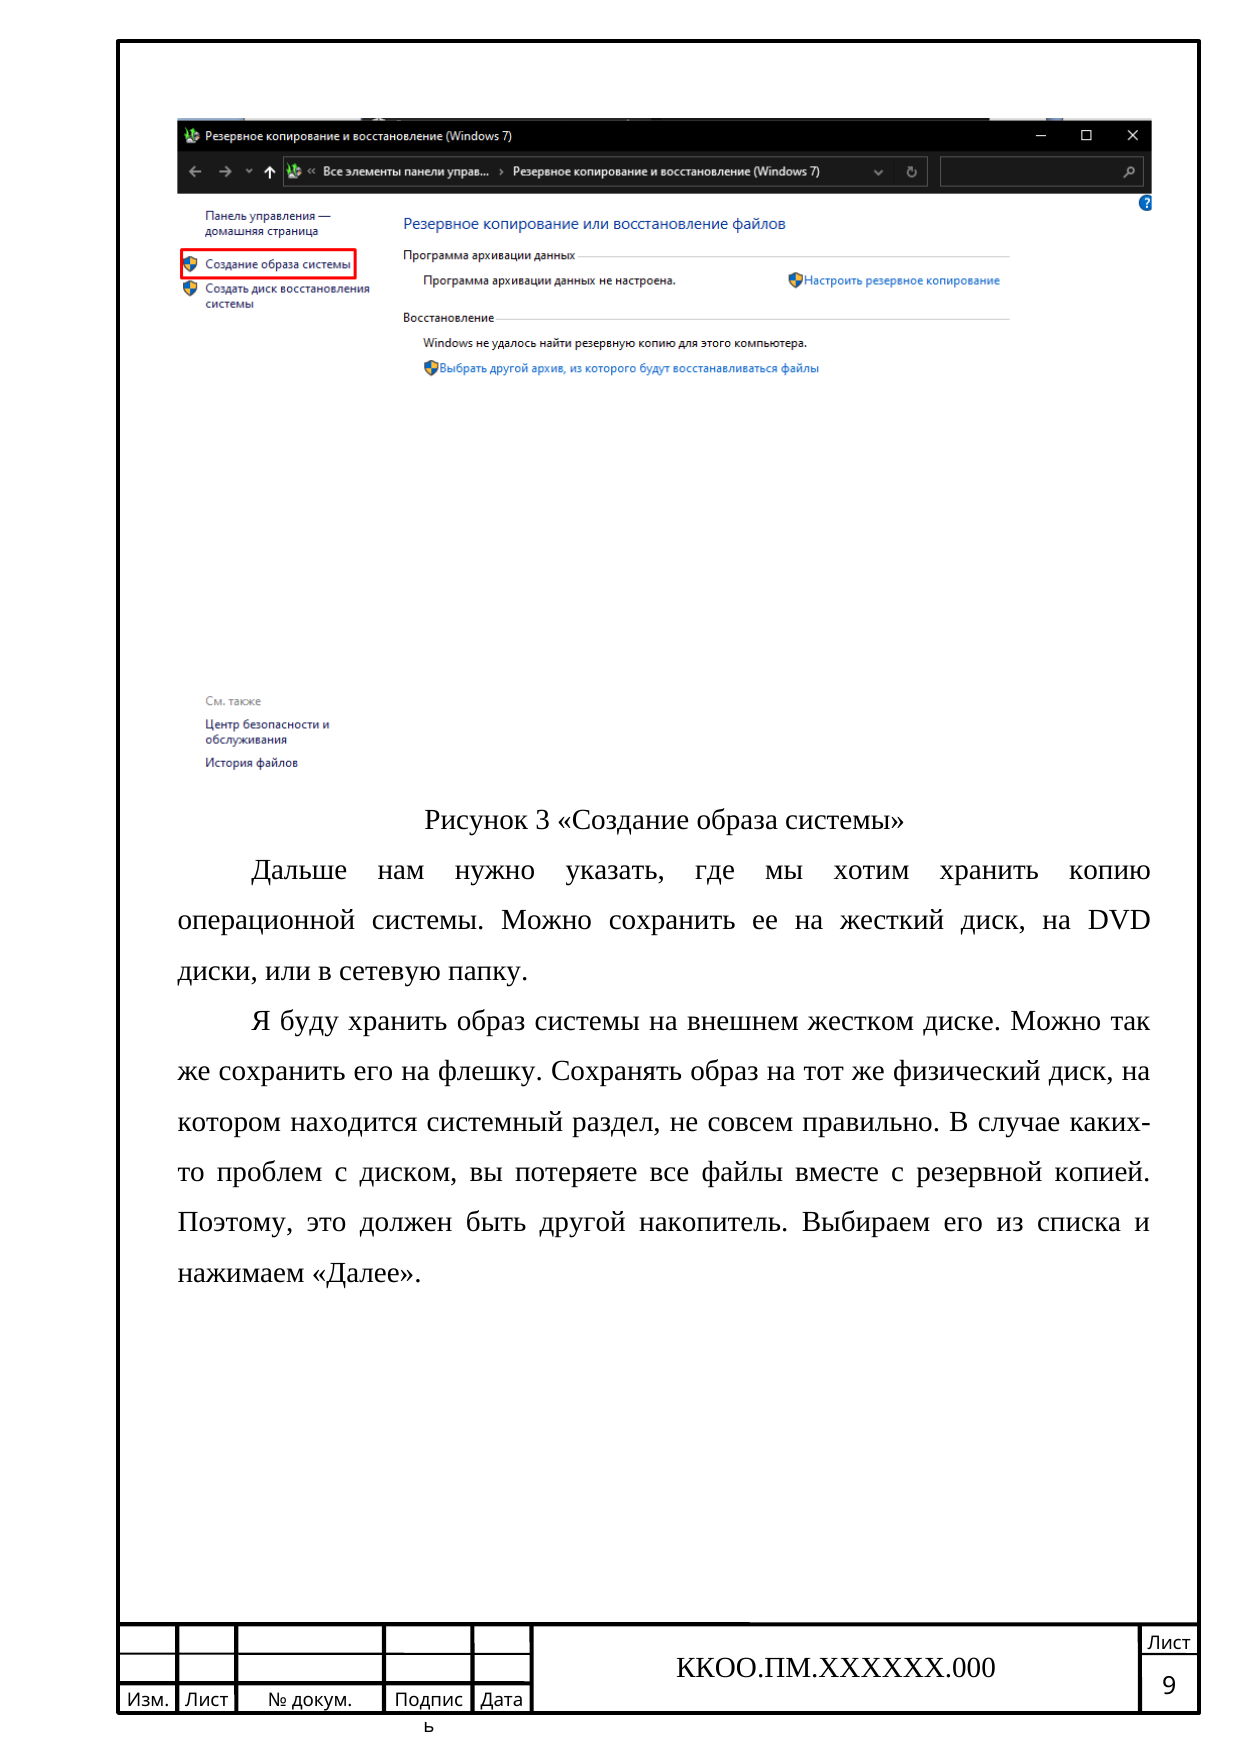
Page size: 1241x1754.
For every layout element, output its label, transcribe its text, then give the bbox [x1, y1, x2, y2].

text Рисунок 3 «Создание образа системы» [177, 802, 1152, 835]
text Я буду хранить образ системы на внешнем жестком диске. Можно так же сохранить его на флешку. Сохранять образ на тот же физический диск, на котором находится системный раздел, не совсем правильно. В случае каких-то проблем с диском, вы потеряете все файлы вместе с резервной копией. Поэтому, это должен быть другой накопитель. Выбираем его из списка и нажимаем «Далее». [177, 1003, 1152, 1288]
picture [177, 118, 1152, 788]
text Дальше нам нужно указать, где мы хотим хранить копию операционной системы. Можно сохранить ее на жесткий диск, на DVD диски, или в сетевую папку. [177, 852, 1152, 986]
